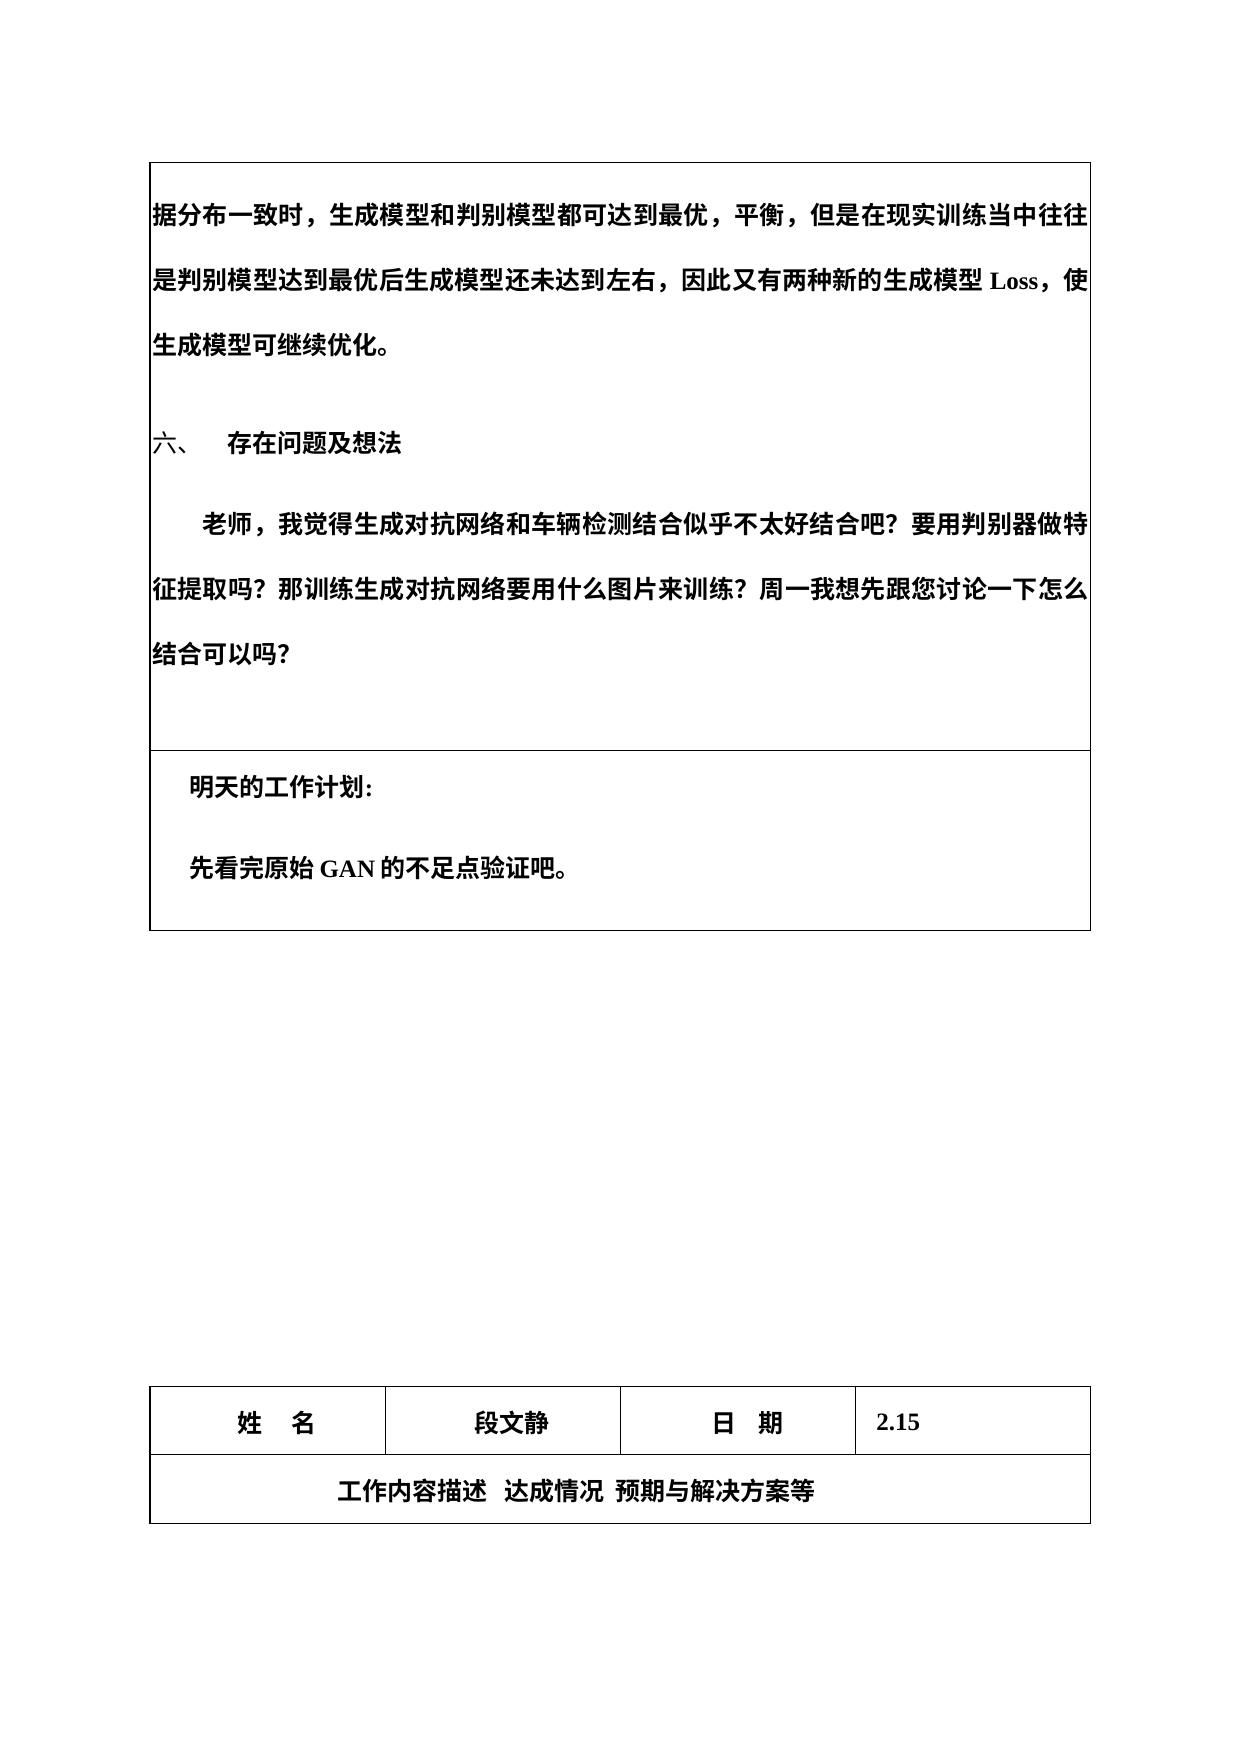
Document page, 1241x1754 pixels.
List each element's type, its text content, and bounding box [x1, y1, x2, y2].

table_cell 明天的工作计划: 先看完原始GAN的不足点验证吧。 [151, 751, 1090, 930]
table_header 段文静 [386, 1387, 620, 1454]
table_header 2.15 [856, 1387, 1090, 1454]
table_header 姓 名 [151, 1387, 385, 1454]
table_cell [151, 163, 1090, 750]
table_header 日 期 [621, 1387, 855, 1454]
table_cell 工作内容描述 达成情况 预期与解决方案等 [151, 1455, 1090, 1522]
